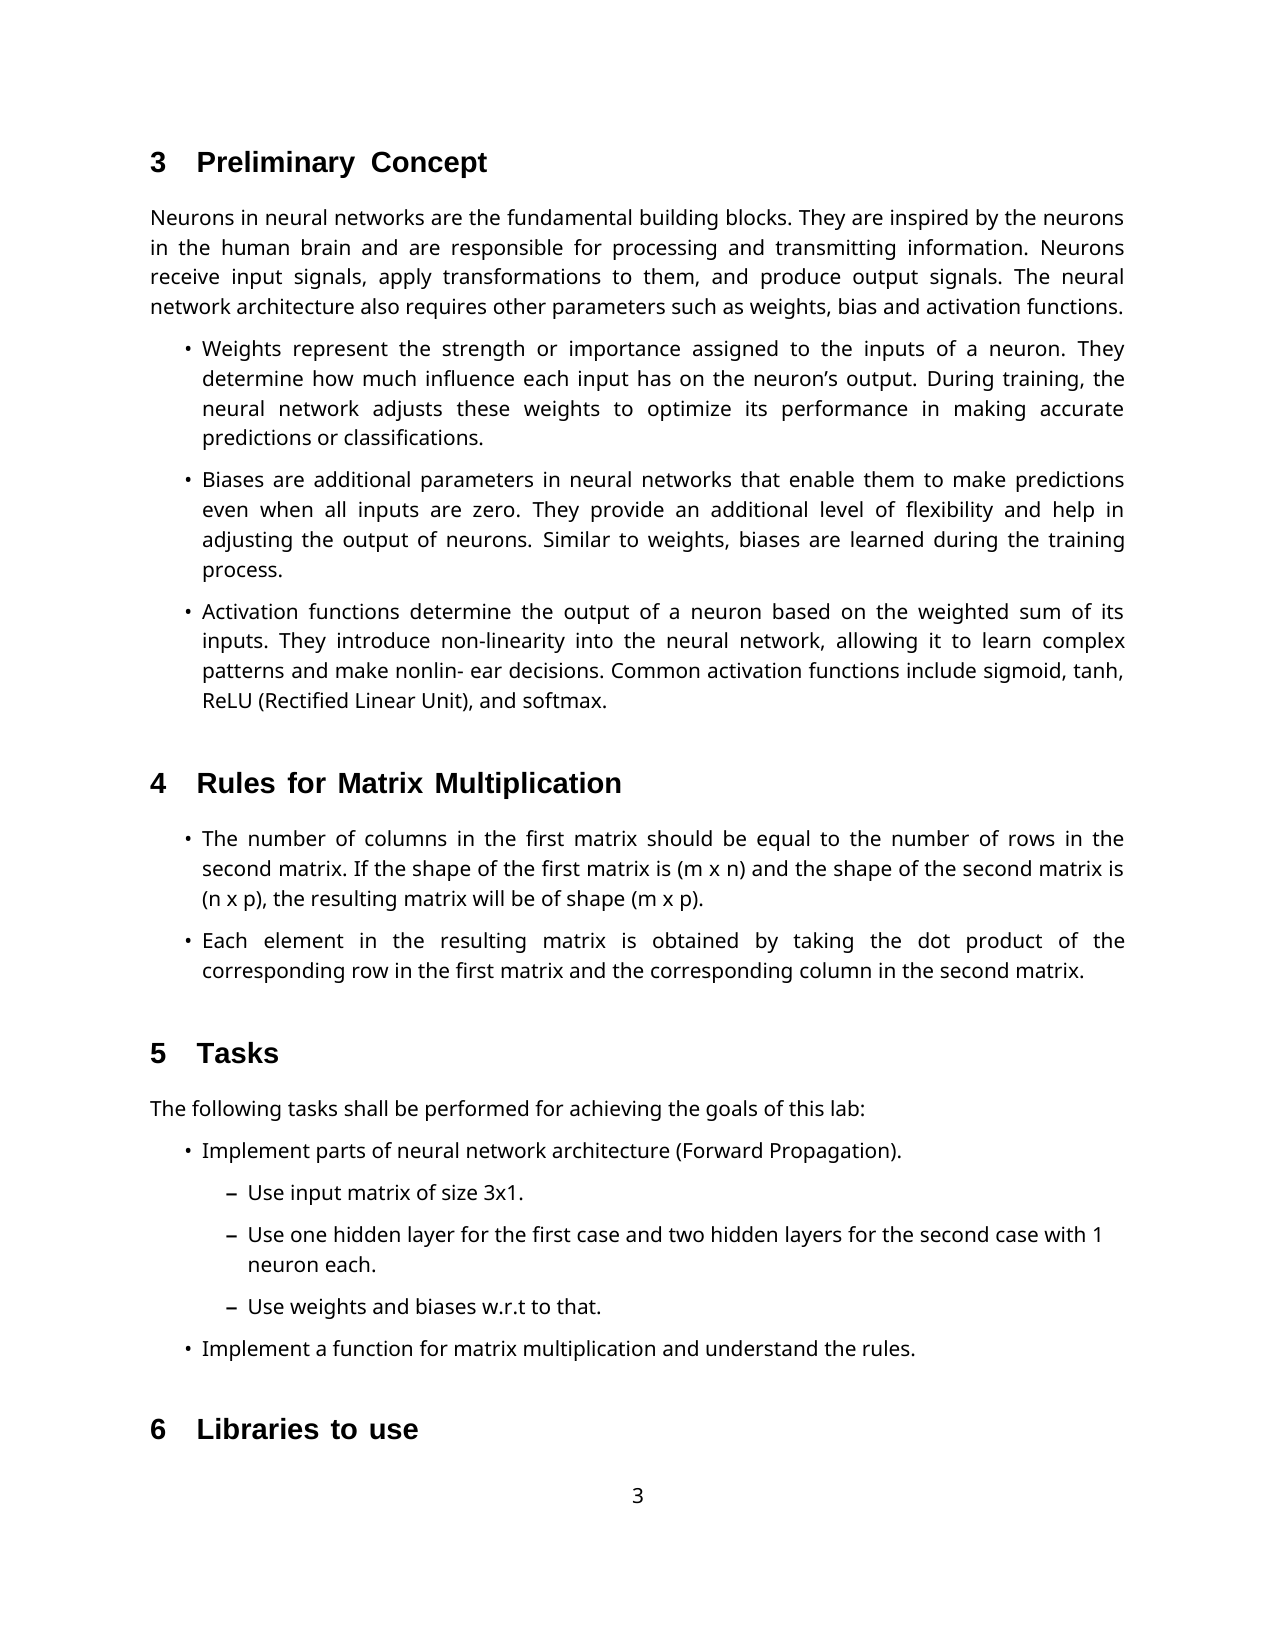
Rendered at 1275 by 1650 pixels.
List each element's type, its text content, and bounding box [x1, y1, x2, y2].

list Use input matrix of size 3x1. [226, 1178, 1137, 1207]
list Activation functions determine the output of a neuron based on the weighted sum of its inputs. They introduce non-linearity into the neural network, allowing it to learn complex patterns and make nonlin- ear decisions. Common activation functions include sigmoid, tanh, ReLU (Rectified Linear Unit), and softmax. [184, 597, 1125, 714]
subtitle Libraries to use [150, 1412, 1137, 1445]
subtitle Preliminary Concept [150, 145, 1137, 178]
list Use weights and biases w.r.t to that. [226, 1292, 1137, 1320]
list Each element in the resulting matrix is obtained by taking the dot product of the corresponding row in the first matrix and the corresponding column in the second matrix. [184, 926, 1125, 984]
list Biases are additional parameters in neural networks that enable them to make predictions even when all inputs are zero. They provide an additional level of flexibility and help in adjusting the output of neurons. Similar to weights, biases are learned during the training process. [184, 465, 1125, 583]
list Use one hidden layer for the first case and two hidden layers for the second case with 1 neuron each. [226, 1220, 1125, 1278]
list The number of columns in the first matrix should be equal to the number of rows in the second matrix. If the shape of the first matrix is (m x n) and the shape of the second matrix is (n x p), the resulting matrix will be of shape (m x p). [184, 824, 1125, 912]
subtitle Rules for Matrix Multiplication [150, 766, 1137, 800]
text Neurons in neural networks are the fundamental building blocks. They are inspired by the neurons in the human brain and are responsible for processing and transmitting information. Neurons receive input signals, apply transformations to them, and produce output signals. The neural network architecture also requires other parameters such as weights, bias and activation functions. [150, 203, 1125, 321]
list Weights represent the strength or importance assigned to the inputs of a neuron. They determine how much influence each input has on the neuron’s output. During training, the neural network adjusts these weights to optimize its performance in making accurate predictions or classifications. [184, 334, 1125, 452]
list Implement parts of neural network architecture (Forward Propagation). [184, 1136, 1137, 1165]
subtitle Tasks [150, 1036, 1137, 1069]
list Implement a function for matrix multiplication and understand the rules. [184, 1334, 1137, 1362]
text The following tasks shall be performed for achieving the goals of this lab: [150, 1094, 1137, 1122]
